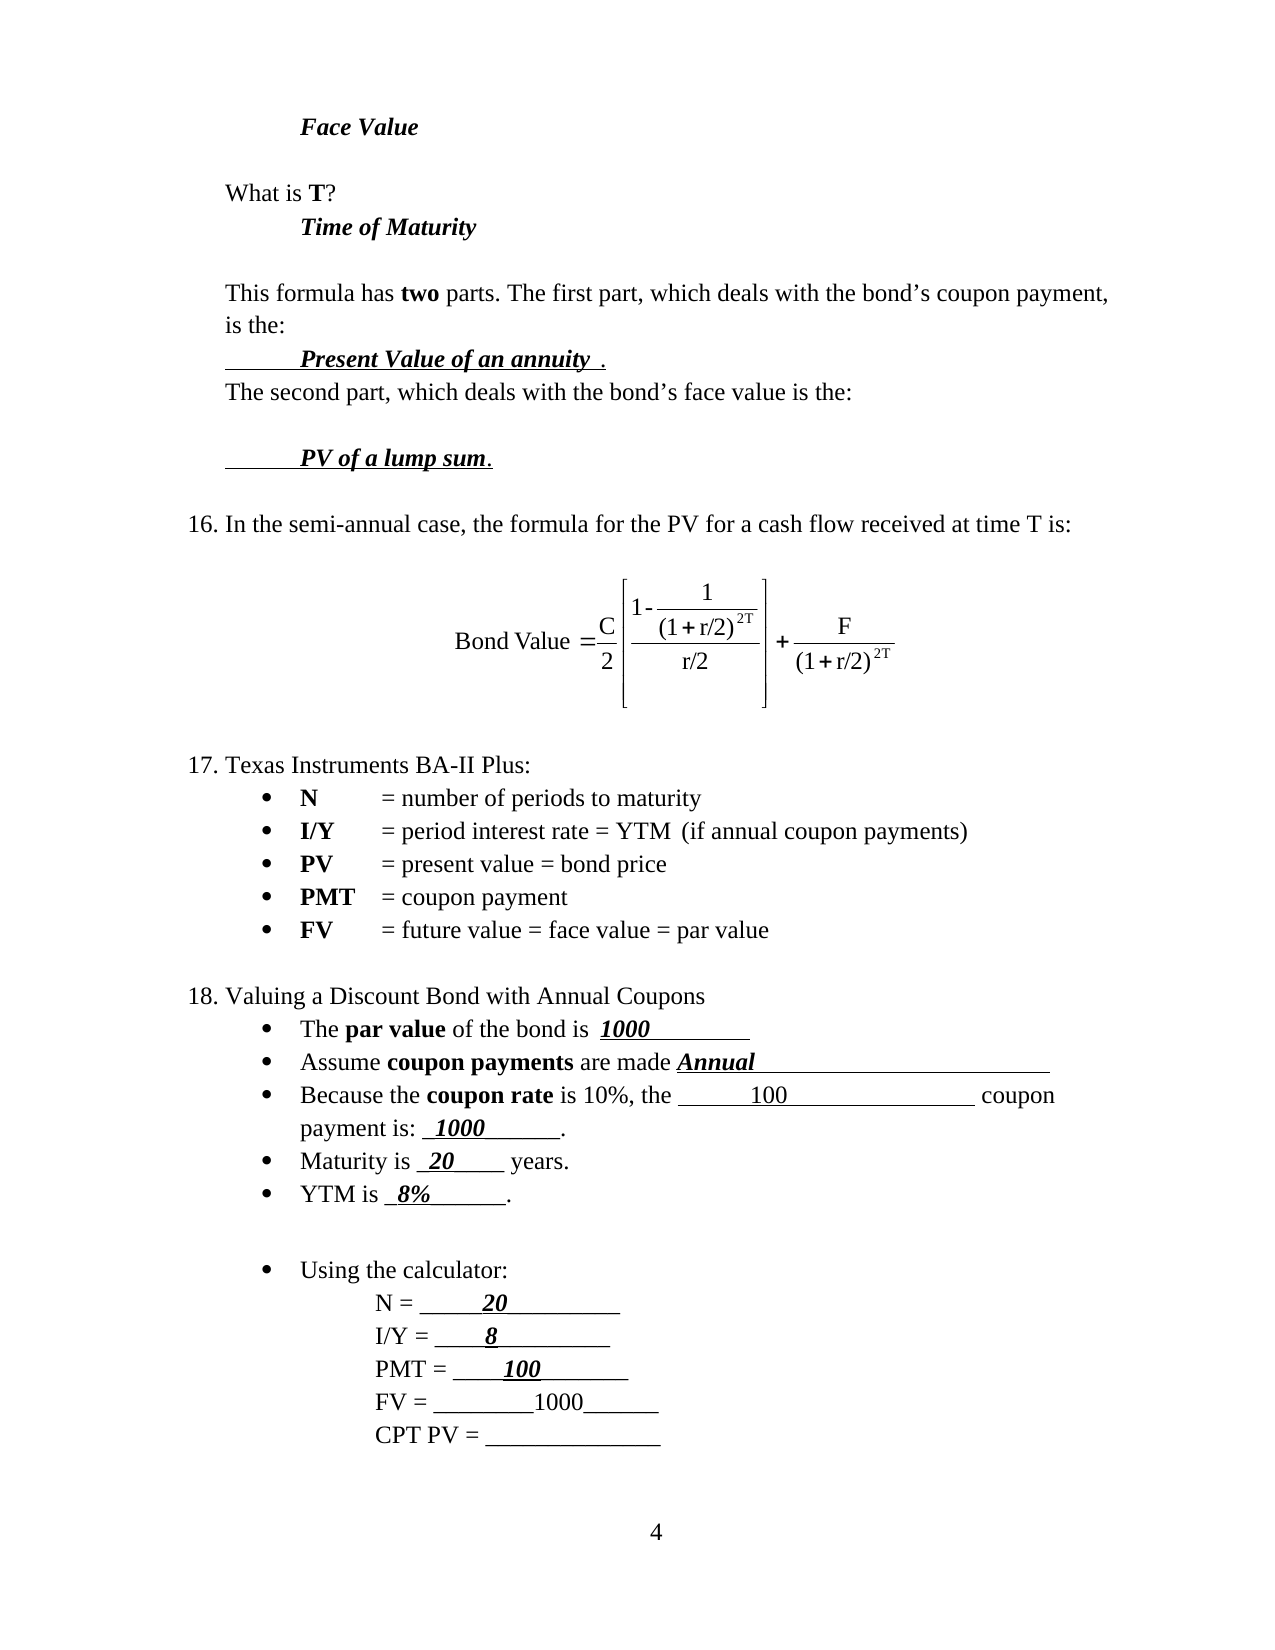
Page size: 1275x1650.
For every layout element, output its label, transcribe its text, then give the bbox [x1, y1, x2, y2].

list Valuing a Discount Bond with Annual Coupons [187, 981, 1125, 1009]
list Because the coupon rate is 10%, the 100 coupon payment is: _1000______. [262, 1080, 1125, 1142]
list This formula has two parts. The first part, which deals with the bond’s coupon payment, is the: [225, 278, 1125, 339]
text PMT = ____100_______ [375, 1354, 1125, 1383]
list The second part, which deals with the bond’s face value is the: [225, 377, 1125, 405]
list Assume coupon payments are made Annual [262, 1047, 1125, 1076]
list Time of Maturity [225, 212, 1125, 240]
list The par value of the bond is 1000 [262, 1014, 1125, 1043]
list N = number of periods to maturity [262, 783, 1125, 811]
text CPT PV = ______________ [375, 1420, 1125, 1449]
list Maturity is _20____ years. [262, 1146, 1125, 1175]
list What is T? [225, 178, 1125, 207]
list PV of a lump sum. [225, 443, 1125, 471]
list Texas Instruments BA-II Plus: [187, 750, 1125, 778]
list PMT = coupon payment [262, 882, 1125, 911]
list I/Y = period interest rate = YTM (if annual coupon payments) [262, 816, 1125, 844]
list In the semi-annual case, the formula for the PV for a cash flow received at time T is: [187, 509, 1125, 537]
list Using the calculator: [262, 1255, 1125, 1284]
list YTM is _8%______. [262, 1179, 1125, 1208]
list FV = future value = face value = par value [262, 915, 1125, 943]
list Present Value of an annuity . [225, 344, 1125, 372]
list Face Value [225, 112, 1125, 141]
text FV = ________1000______ [375, 1387, 1125, 1416]
text I/Y = ____8_________ [375, 1321, 1125, 1350]
list PV = present value = bond price [262, 849, 1125, 877]
text N = _____20_________ [375, 1288, 1125, 1317]
